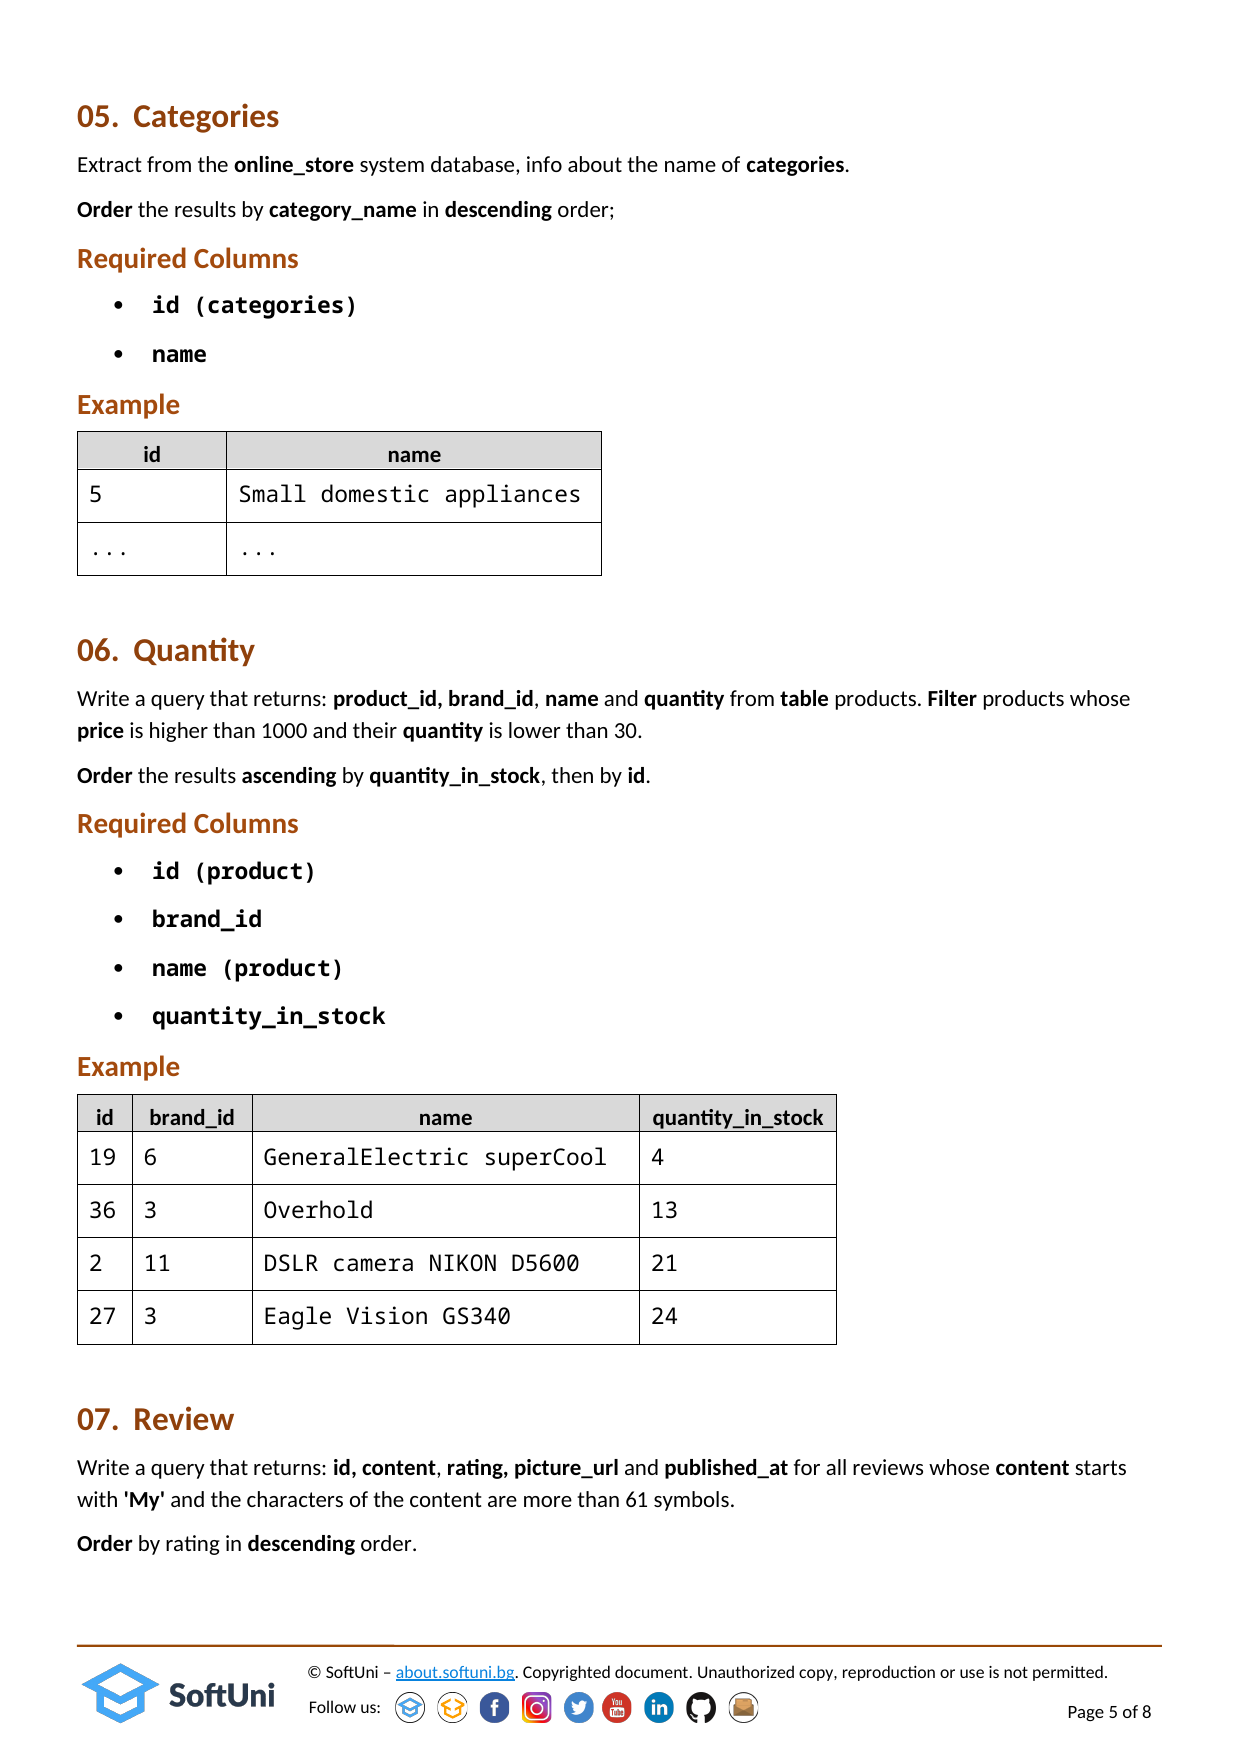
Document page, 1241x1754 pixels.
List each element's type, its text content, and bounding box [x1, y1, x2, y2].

table_cell 21 [640, 1238, 836, 1290]
table_header name [253, 1095, 639, 1131]
table_cell ... [227, 523, 601, 575]
subtitle Review [77, 1398, 1163, 1438]
table_cell 6 [133, 1132, 252, 1184]
table_header name [227, 432, 601, 468]
table_cell 11 [133, 1238, 252, 1290]
table_cell 36 [78, 1185, 132, 1237]
subtitle Example [77, 1048, 1163, 1084]
text Order the results ascending by quantity_in_stock, then by id. [77, 761, 1163, 789]
table_cell 3 [133, 1291, 252, 1343]
table_cell DSLR camera NIKON D5600 [253, 1238, 639, 1290]
table_header brand_id [133, 1095, 252, 1131]
table_header id [78, 432, 226, 468]
picture [437, 1692, 468, 1723]
table_cell Eagle Vision GS340 [253, 1291, 639, 1343]
text Order by rating in descending order. [77, 1529, 1163, 1558]
picture [686, 1692, 716, 1723]
subtitle Required Columns [77, 240, 1163, 276]
table_cell 19 [78, 1132, 132, 1184]
list brand_id [114, 903, 1163, 934]
table_cell 4 [640, 1132, 836, 1184]
table_cell GeneralElectric superCool [253, 1132, 639, 1184]
table_cell ... [78, 523, 226, 575]
picture [395, 1692, 425, 1723]
text Write a query that returns: product_id, brand_id, name and quantity from table products. Filter products whose price is higher than 1000 and their quantity is lower than 30. [77, 684, 1163, 744]
picture [564, 1692, 594, 1723]
subtitle Example [77, 386, 1163, 422]
list id (categories) [114, 289, 1163, 320]
picture [644, 1692, 653, 1701]
picture [728, 1692, 759, 1723]
text Extract from the online_store system database, info about the name of categories. [77, 151, 1163, 178]
table_cell 2 [78, 1238, 132, 1290]
picture [658, 1705, 667, 1714]
table_cell 13 [640, 1185, 836, 1237]
list quantity_in_stock [114, 1000, 1163, 1031]
picture [602, 1692, 632, 1723]
list name (product) [114, 952, 1163, 983]
text Order the results by category_name in descending order; [77, 195, 1163, 223]
table_cell 24 [640, 1291, 836, 1343]
picture [522, 1692, 552, 1723]
text Write a query that returns: id, content, rating, picture_url and published_at for all reviews whose content starts with 'My' and the characters of the content are more than 61 symbols. [77, 1453, 1163, 1513]
table_cell Small domestic appliances [227, 470, 601, 522]
picture [665, 1692, 674, 1701]
picture [479, 1692, 510, 1723]
picture [644, 1714, 653, 1723]
list id (product) [114, 855, 1163, 886]
table_cell 3 [133, 1185, 252, 1237]
subtitle Required Columns [77, 806, 1163, 841]
table_header id [78, 1095, 132, 1131]
table_cell 5 [78, 470, 226, 522]
table_header quantity_in_stock [640, 1095, 836, 1131]
picture [75, 1658, 281, 1729]
list name [114, 338, 1163, 369]
picture [665, 1714, 674, 1723]
table_cell Overhold [253, 1185, 639, 1237]
subtitle Categories [77, 95, 1163, 136]
subtitle Quantity [77, 629, 1163, 669]
table_cell 27 [78, 1291, 132, 1343]
